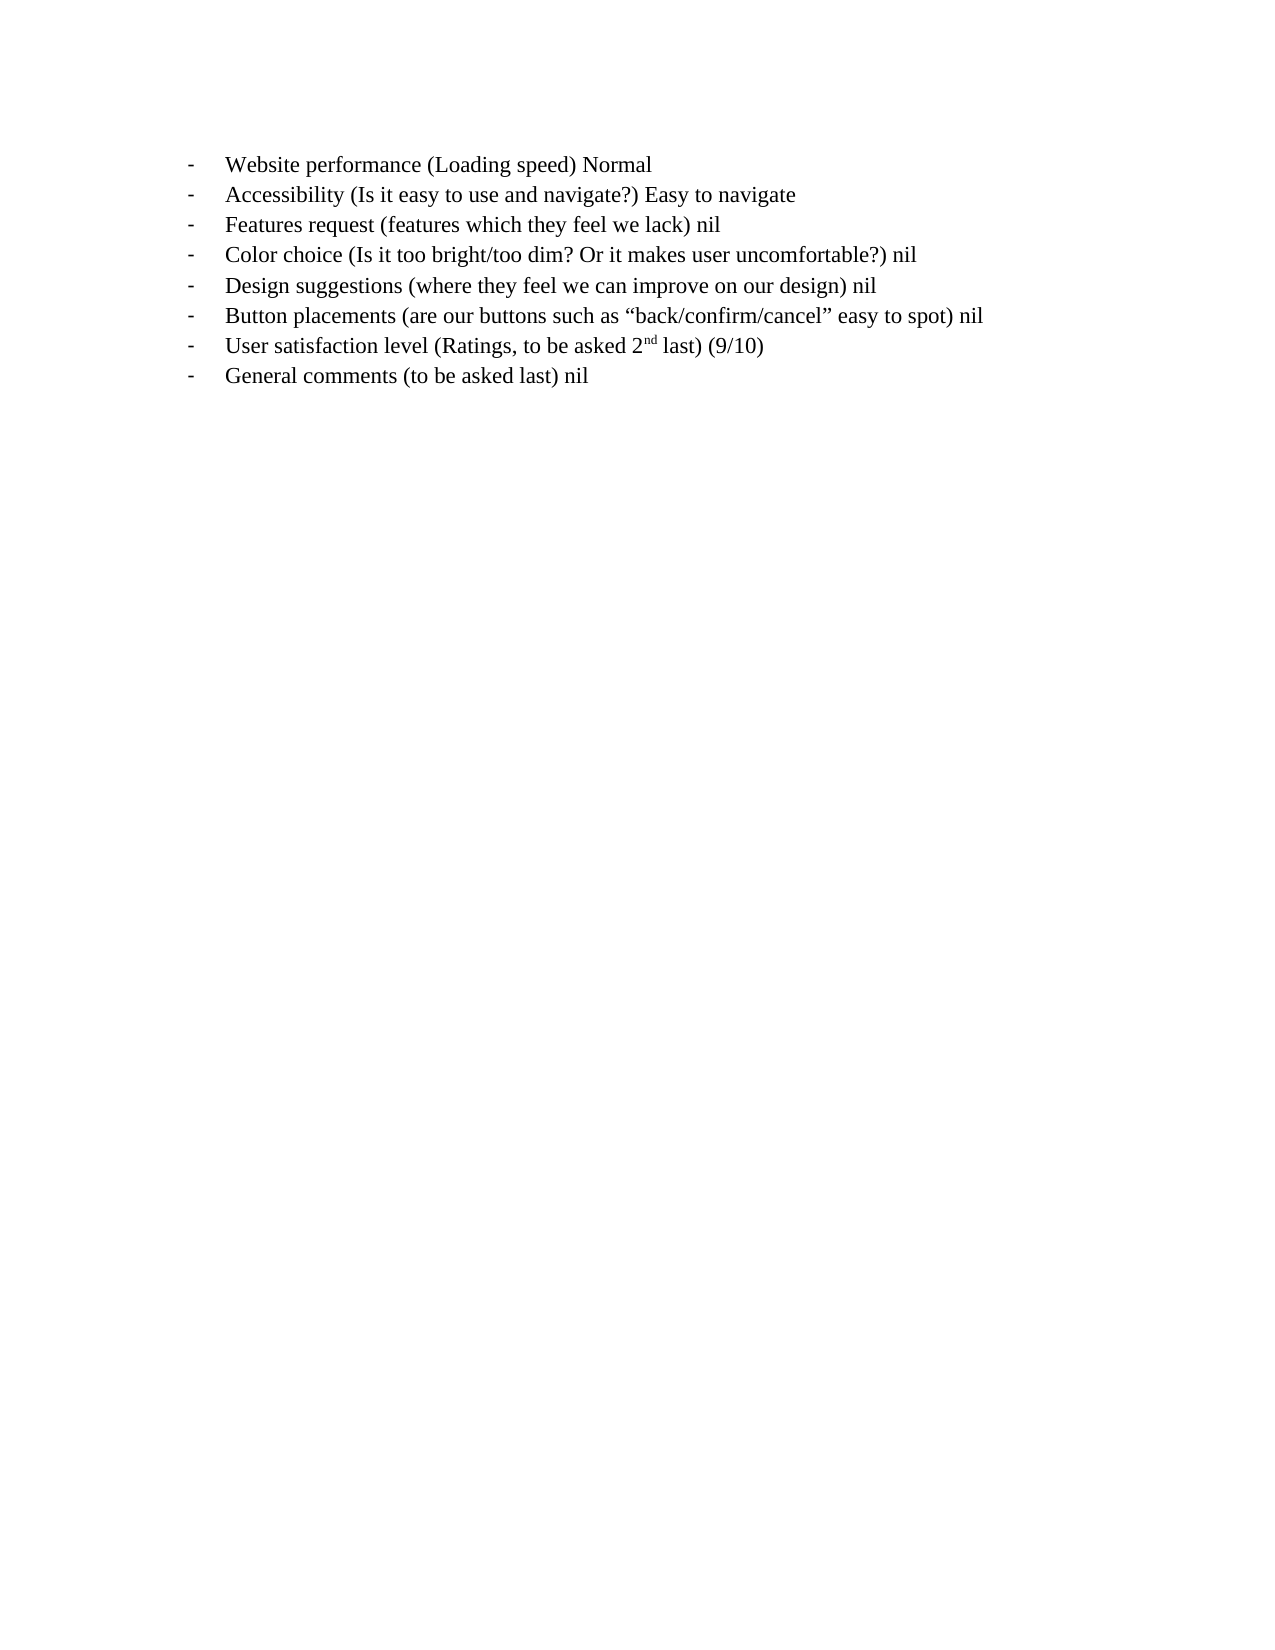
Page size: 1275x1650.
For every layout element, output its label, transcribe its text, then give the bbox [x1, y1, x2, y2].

list Button placements (are our buttons such as “back/confirm/cancel” easy to spot) nil [187, 301, 1125, 329]
list Website performance (Loading speed) Normal [187, 150, 1125, 178]
list General comments (to be asked last) nil [187, 361, 1125, 389]
list User satisfaction level (Ratings, to be asked 2nd last) (9/10) [187, 331, 1125, 359]
list Accessibility (Is it easy to use and navigate?) Easy to navigate [187, 180, 1125, 208]
list Design suggestions (where they feel we can improve on our design) nil [187, 271, 1125, 299]
list Color choice (Is it too bright/too dim? Or it makes user uncomfortable?) nil [187, 241, 1125, 269]
list Features request (features which they feel we lack) nil [187, 210, 1125, 238]
